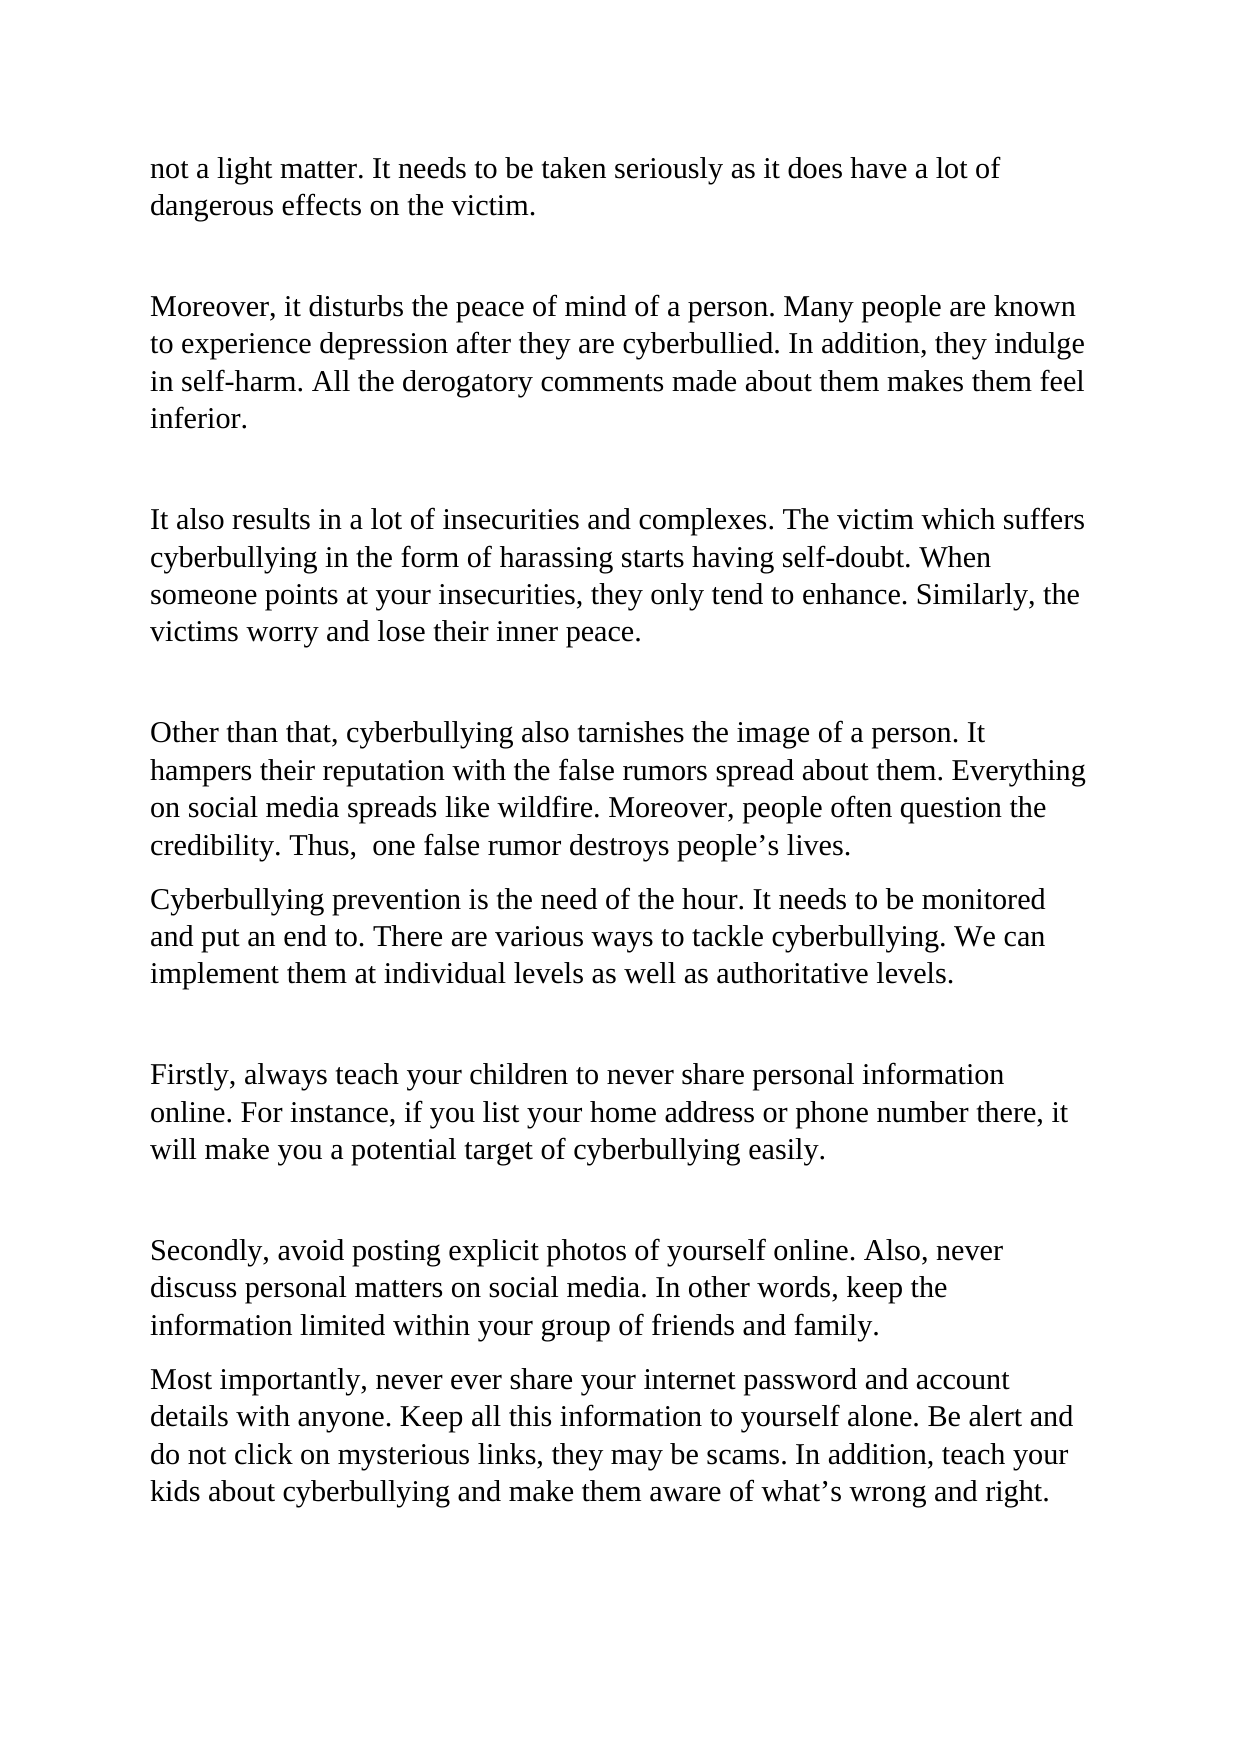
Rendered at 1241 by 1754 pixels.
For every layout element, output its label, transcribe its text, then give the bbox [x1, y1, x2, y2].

text Cyberbullying prevention is the need of the hour. It needs to be monitored and put an end to. There are various ways to tackle cyberbullying. We can implement them at individual levels as well as authoritative levels. [150, 881, 1090, 990]
text It also results in a lot of insecurities and complexes. The victim which suffers cyberbullying in the form of harassing starts having self-doubt. When someone points at your insecurities, they only tend to enhance. Similarly, the victims worry and lose their inner peace. [150, 501, 1090, 648]
text Other than that, cyberbullying also tarnishes the image of a person. It hampers their reputation with the false rumors spread about them. Everything on social media spreads like wildfire. Moreover, people often question the credibility. Thus, one false rumor destroys people’s lives. [150, 714, 1090, 861]
text Moreover, it disturbs the peace of mind of a person. Many people are known to experience depression after they are cyberbullied. In addition, they indulge in self-harm. All the derogatory comments made about them makes them feel inferior. [150, 288, 1090, 435]
text Secondly, avoid posting explicit photos of yourself online. Also, never discuss personal matters on social media. In other words, keep the information limited within your group of friends and family. [150, 1232, 1090, 1342]
text Most importantly, never ever share your internet password and account details with anyone. Keep all this information to yourself alone. Be alert and do not click on mysterious links, they may be scams. In addition, teach your kids about cyberbullying and make them aware of what’s wrong and right. [150, 1361, 1090, 1508]
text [150, 150, 1090, 222]
text Firstly, always teach your children to never share personal information online. For instance, if you list your home address or phone number there, it will make you a potential target of cyberbullying easily. [150, 1057, 1090, 1166]
